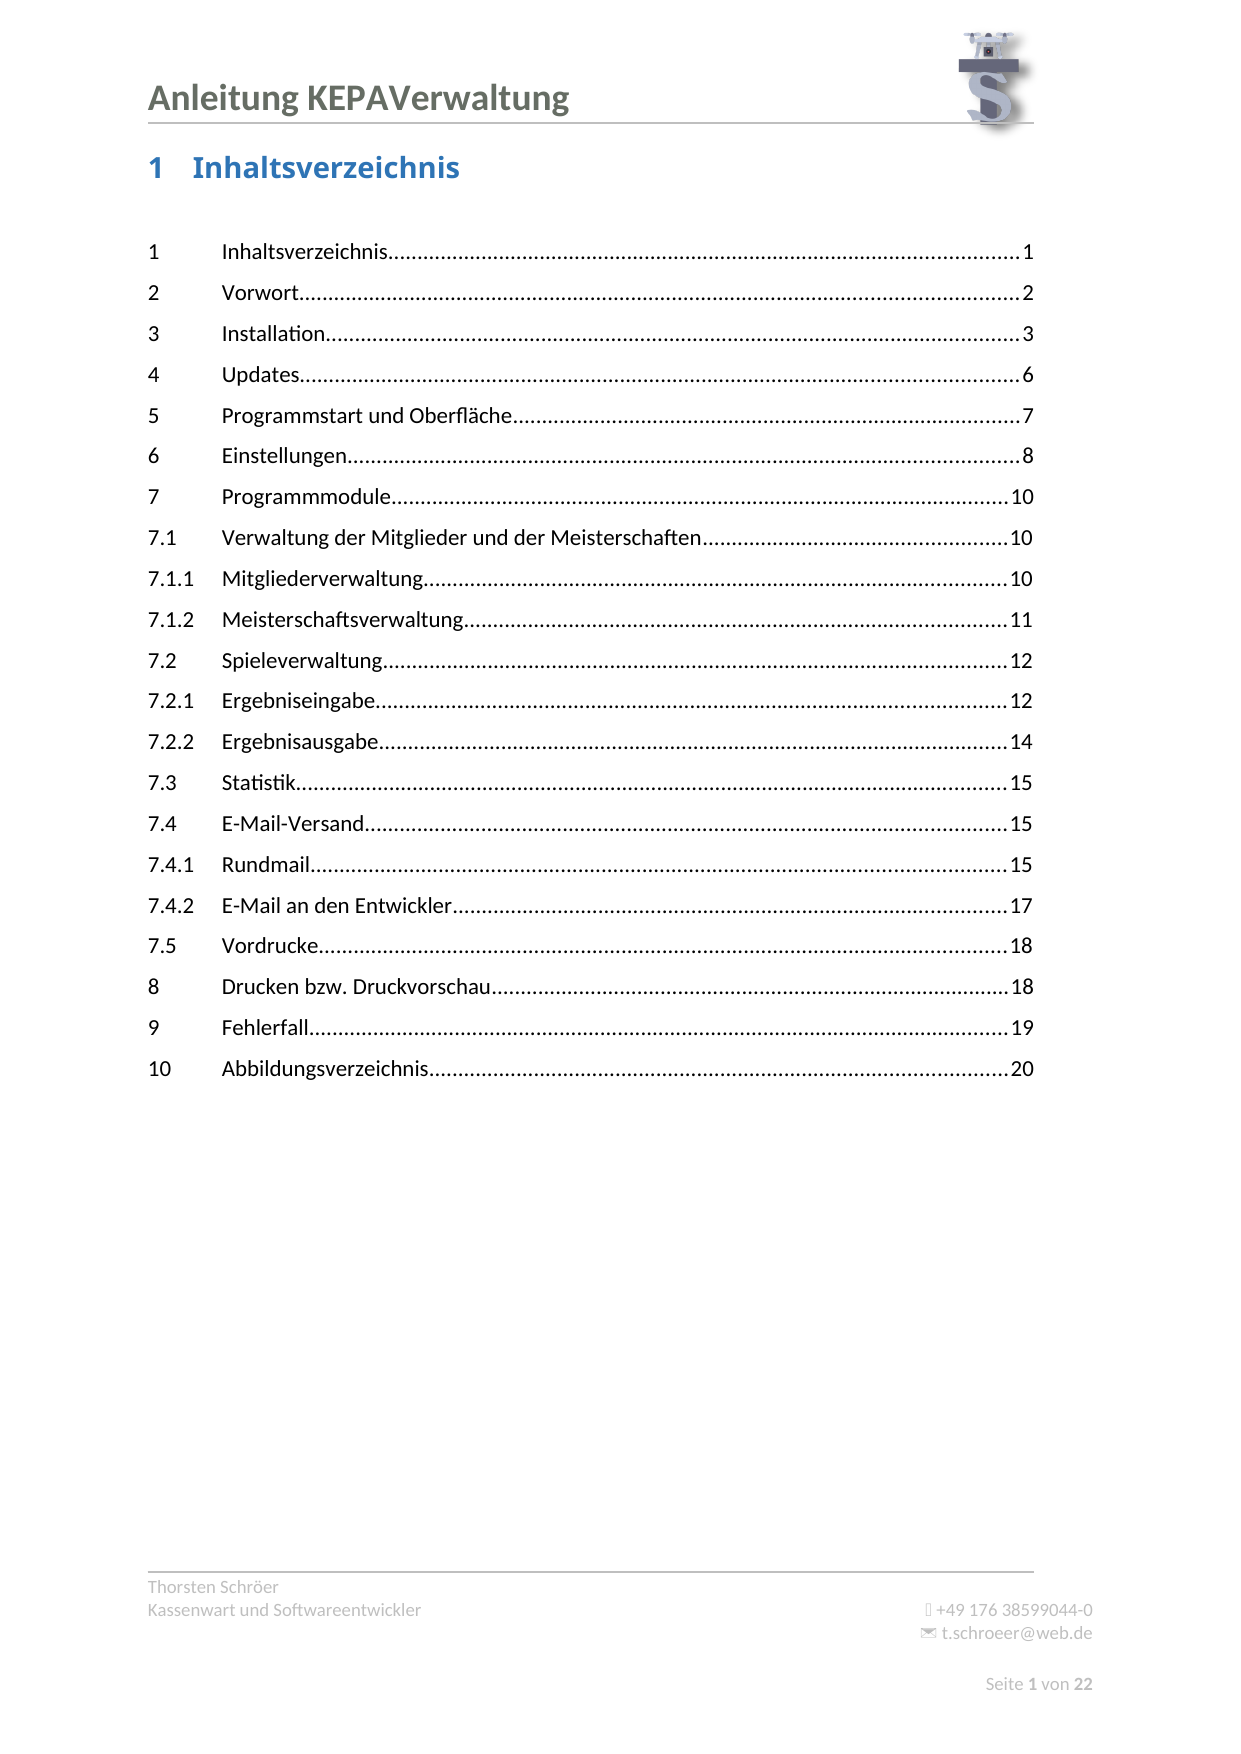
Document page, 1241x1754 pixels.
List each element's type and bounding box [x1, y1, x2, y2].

picture [947, 22, 1040, 141]
